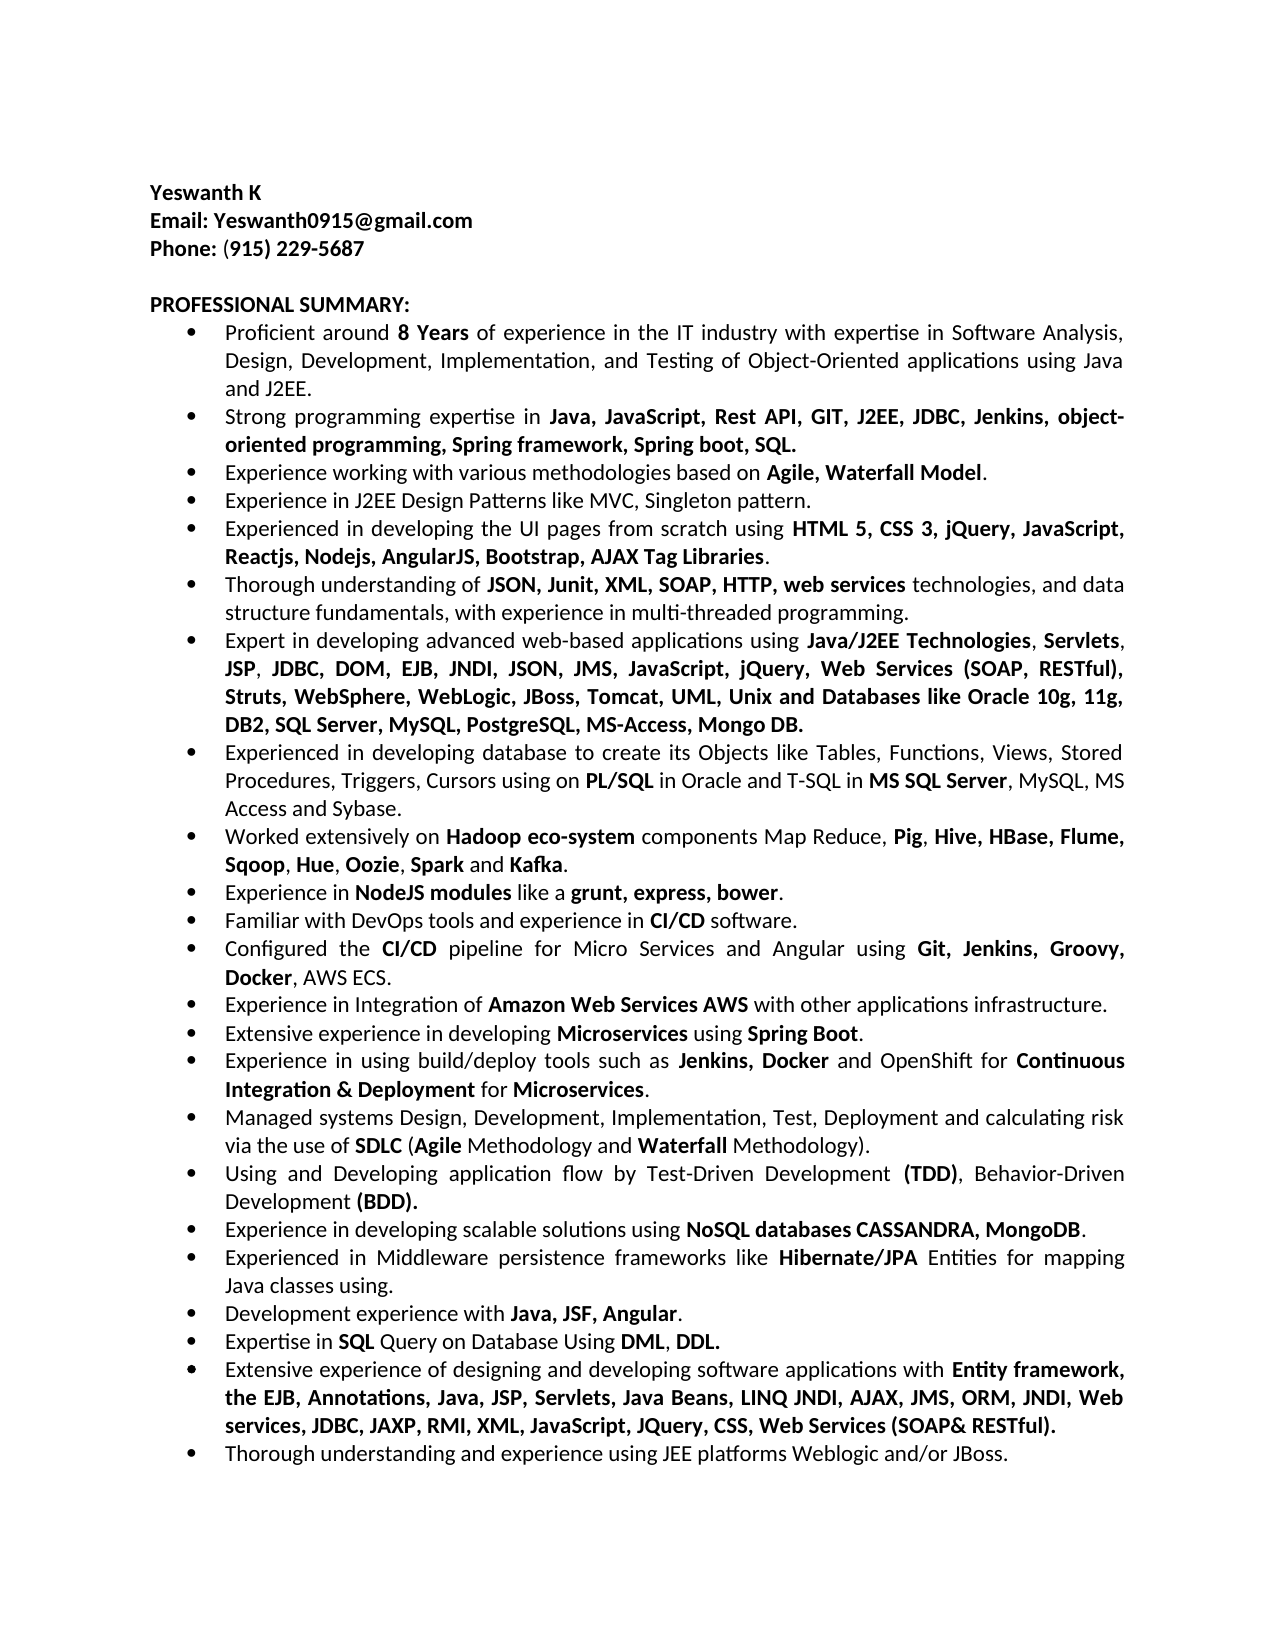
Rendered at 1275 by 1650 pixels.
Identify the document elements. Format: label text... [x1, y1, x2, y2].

list Experience in NodeJS modules like a grunt, express, bower. [187, 878, 1125, 907]
list Thorough understanding of JSON, Junit, XML, SOAP, HTTP, web services technologies, and data structure fundamentals, with experience in multi-threaded programming. [187, 570, 1125, 626]
list Thorough understanding and experience using JEE platforms Weblogic and/or JBoss. [187, 1439, 1125, 1467]
list Experienced in Middleware persistence frameworks like Hibernate/JPA Entities for mapping Java classes using. [187, 1243, 1125, 1299]
list Expertise in SQL Query on Database Using DML, DDL. [187, 1327, 1125, 1355]
list Experienced in developing database to create its Objects like Tables, Functions, Views, Stored Procedures, Triggers, Cursors using on PL/SQL in Oracle and T-SQL in MS SQL Server, MySQL, MS Access and Sybase. [187, 738, 1125, 822]
list Experience in using build/deploy tools such as Jenkins, Docker and OpenShift for Continuous Integration & Deployment for Microservices. [187, 1047, 1125, 1103]
text PROFESSIONAL SUMMARY: [150, 290, 1125, 318]
list Using and Developing application flow by Test-Driven Development (TDD), Behavior-Driven Development (BDD). [187, 1159, 1125, 1215]
list Configured the CI/CD pipeline for Micro Services and Angular using Git, Jenkins, Groovy, Docker, AWS ECS. [187, 934, 1125, 991]
list Extensive experience of designing and developing software applications with Entity framework, the EJB, Annotations, Java, JSP, Servlets, Java Beans, LINQ JNDI, AJAX, JMS, ORM, JNDI, Web services, JDBC, JAXP, RMI, XML, JavaScript, JQuery, CSS, Web Services (SOAP& RESTful). [187, 1355, 1125, 1439]
text Email: Yeswanth0915@gmail.com [150, 206, 1125, 234]
list Development experience with Java, JSF, Angular. [187, 1299, 1125, 1327]
list Experience in developing scalable solutions using NoSQL databases CASSANDRA, MongoDB. [187, 1215, 1125, 1243]
list Experience working with various methodologies based on Agile, Waterfall Model. [187, 458, 1125, 486]
list Experienced in developing the UI pages from scratch using HTML 5, CSS 3, jQuery, JavaScript, Reactjs, Nodejs, AngularJS, Bootstrap, AJAX Tag Libraries. [187, 514, 1125, 570]
text Phone: (915) 229-5687 [150, 234, 1125, 262]
list Expert in developing advanced web-based applications using Java/J2EE Technologies, Servlets, JSP, JDBC, DOM, EJB, JNDI, JSON, JMS, JavaScript, jQuery, Web Services (SOAP, RESTful), Struts, WebSphere, WebLogic, JBoss, Tomcat, UML, Unix and Databases like Oracle 10g, 11g, DB2, SQL Server, MySQL, PostgreSQL, MS-Access, Mongo DB. [187, 626, 1125, 738]
list Experience in J2EE Design Patterns like MVC, Singleton pattern. [187, 486, 1125, 514]
list Strong programming expertise in Java, JavaScript, Rest API, GIT, J2EE, JDBC, Jenkins, object-oriented programming, Spring framework, Spring boot, SQL. [187, 402, 1125, 458]
text Yeswanth K [150, 178, 1125, 206]
list Managed systems Design, Development, Implementation, Test, Deployment and calculating risk via the use of SDLC (Agile Methodology and Waterfall Methodology). [187, 1103, 1125, 1159]
list Proficient around 8 Years of experience in the IT industry with expertise in Software Analysis, Design, Development, Implementation, and Testing of Object-Oriented applications using Java and J2EE. [187, 318, 1125, 402]
list Worked extensively on Hadoop eco-system components Map Reduce, Pig, Hive, HBase, Flume, Sqoop, Hue, Oozie, Spark and Kafka. [187, 822, 1125, 878]
list Extensive experience in developing Microservices using Spring Boot. [187, 1019, 1125, 1047]
list Experience in Integration of Amazon Web Services AWS with other applications infrastructure. [187, 991, 1125, 1019]
list Familiar with DevOps tools and experience in CI/CD software. [187, 907, 1125, 934]
